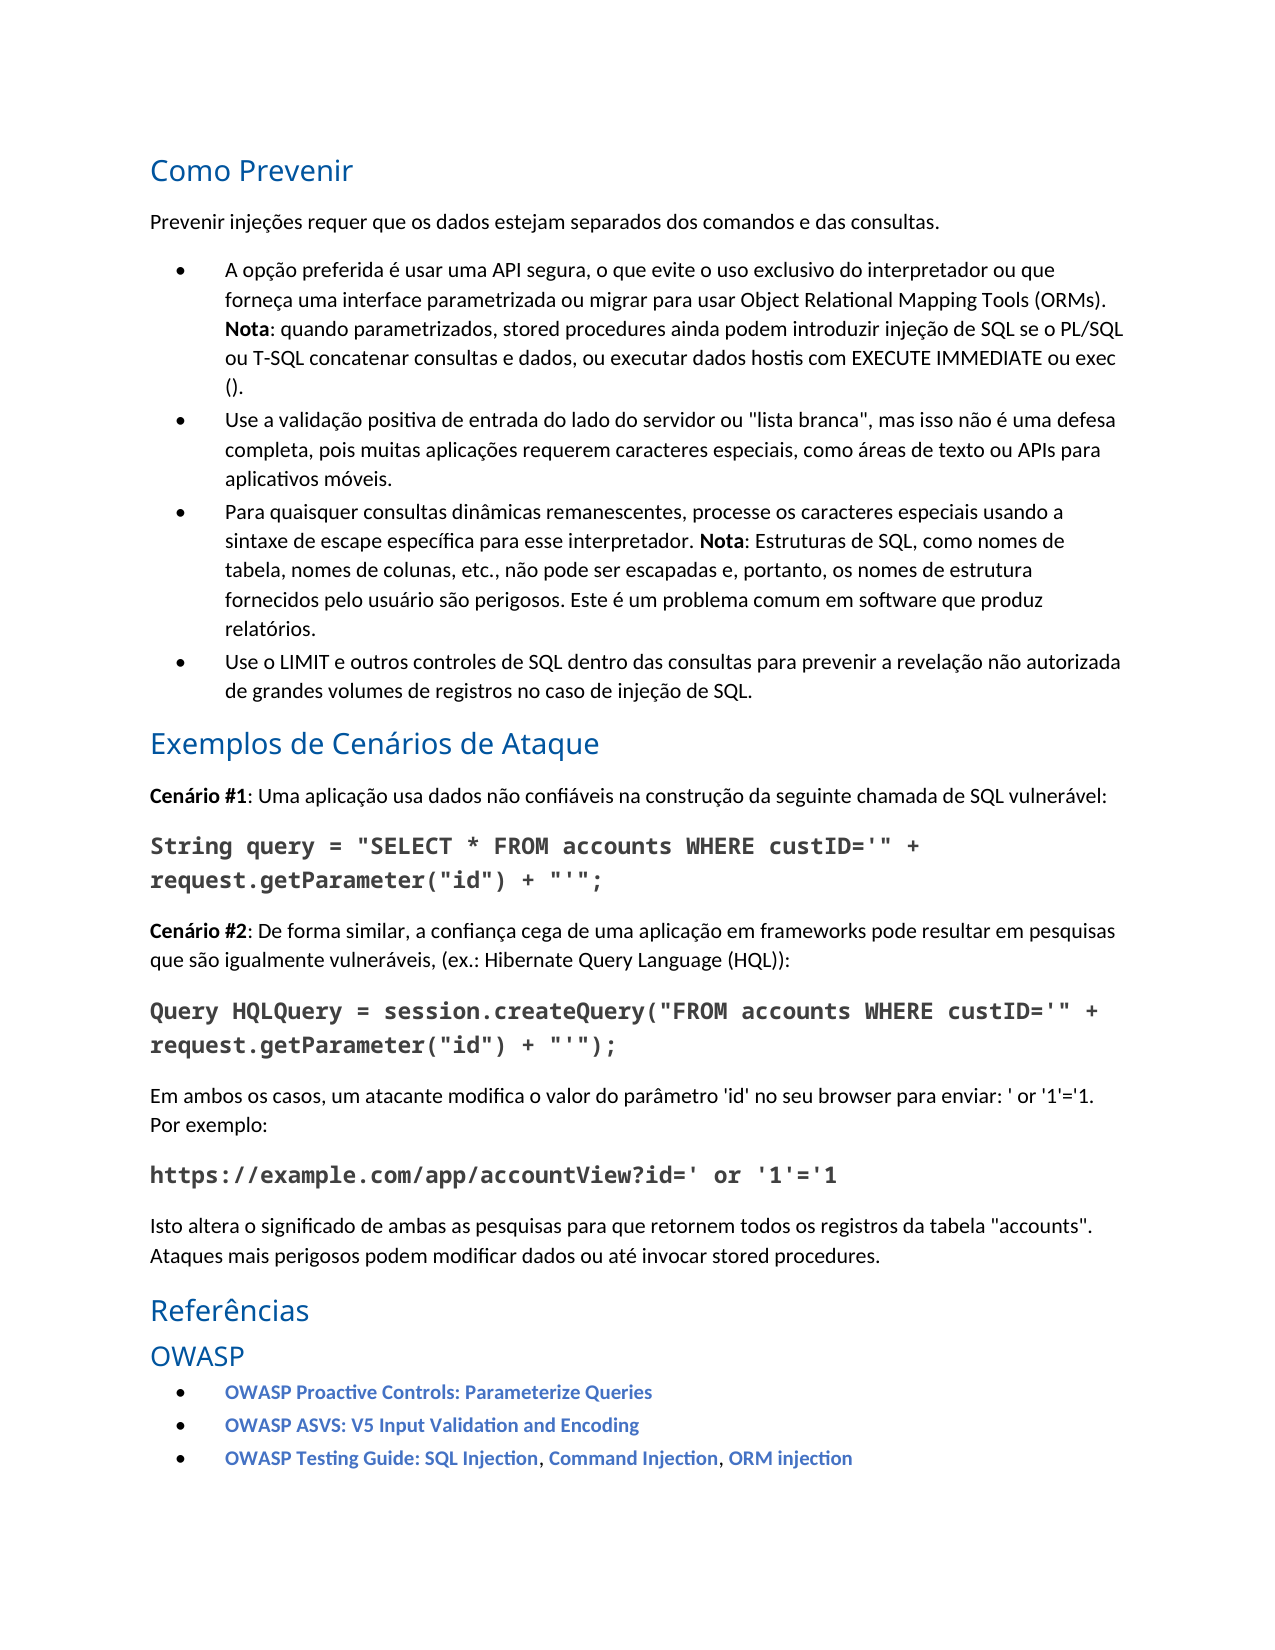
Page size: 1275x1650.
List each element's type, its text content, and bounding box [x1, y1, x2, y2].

list OWASP Testing Guide: SQL Injection, Command Injection, ORM injection [175, 1444, 1125, 1471]
subtitle OWASP [150, 1338, 1125, 1375]
text Prevenir injeções requer que os dados estejam separados dos comandos e das consultas. [150, 208, 1125, 235]
list Para quaisquer consultas dinâmicas remanescentes, processe os caracteres especiais usando a sintaxe de escape específica para esse interpretador. Nota: Estruturas de SQL, como nomes de tabela, nomes de colunas, etc., não pode ser escapadas e, portanto, os nomes de estrutura fornecidos pelo usuário são perigosos. Este é um problema comum em software que produz relatórios. [175, 498, 1125, 642]
text String query = "SELECT * FROM accounts WHERE custID='" + request.getParameter("id") + "'"; [150, 830, 1125, 896]
list Use a validação positiva de entrada do lado do servidor ou "lista branca", mas isso não é uma defesa completa, pois muitas aplicações requerem caracteres especiais, como áreas de texto ou APIs para aplicativos móveis. [175, 407, 1125, 492]
text Isto altera o significado de ambas as pesquisas para que retornem todos os registros da tabela "accounts". Ataques mais perigosos podem modificar dados ou até invocar stored procedures. [150, 1213, 1125, 1268]
list OWASP ASVS: V5 Input Validation and Encoding [175, 1412, 1125, 1438]
subtitle Referências [150, 1290, 1125, 1329]
text Cenário #1: Uma aplicação usa dados não confiáveis na construção da seguinte chamada de SQL vulnerável: [150, 782, 1125, 808]
text https://example.com/app/accountView?id=' or '1'='1 [150, 1159, 1125, 1191]
list OWASP Proactive Controls: Parameterize Queries [175, 1378, 1125, 1405]
subtitle Como Prevenir [150, 150, 1125, 190]
text Cenário #2: De forma similar, a confiança cega de uma aplicação em frameworks pode resultar em pesquisas que são igualmente vulneráveis, (ex.: Hibernate Query Language (HQL)): [150, 917, 1125, 973]
text Query HQLQuery = session.createQuery("FROM accounts WHERE custID='" + request.getParameter("id") + "'"); [150, 995, 1125, 1060]
text Em ambos os casos, um atacante modifica o valor do parâmetro 'id' no seu browser para enviar: ' or '1'='1. Por exemplo: [150, 1082, 1125, 1138]
list A opção preferida é usar uma API segura, o que evite o uso exclusivo do interpretador ou que forneça uma interface parametrizada ou migrar para usar Object Relational Mapping Tools (ORMs). Nota: quando parametrizados, stored procedures ainda podem introduzir injeção de SQL se o PL/SQL ou T-SQL concatenar consultas e dados, ou executar dados hostis com EXECUTE IMMEDIATE ou exec (). [175, 256, 1125, 400]
list Use o LIMIT e outros controles de SQL dentro das consultas para prevenir a revelação não autorizada de grandes volumes de registros no caso de injeção de SQL. [175, 648, 1125, 704]
subtitle Exemplos de Cenários de Ataque [150, 723, 1125, 763]
